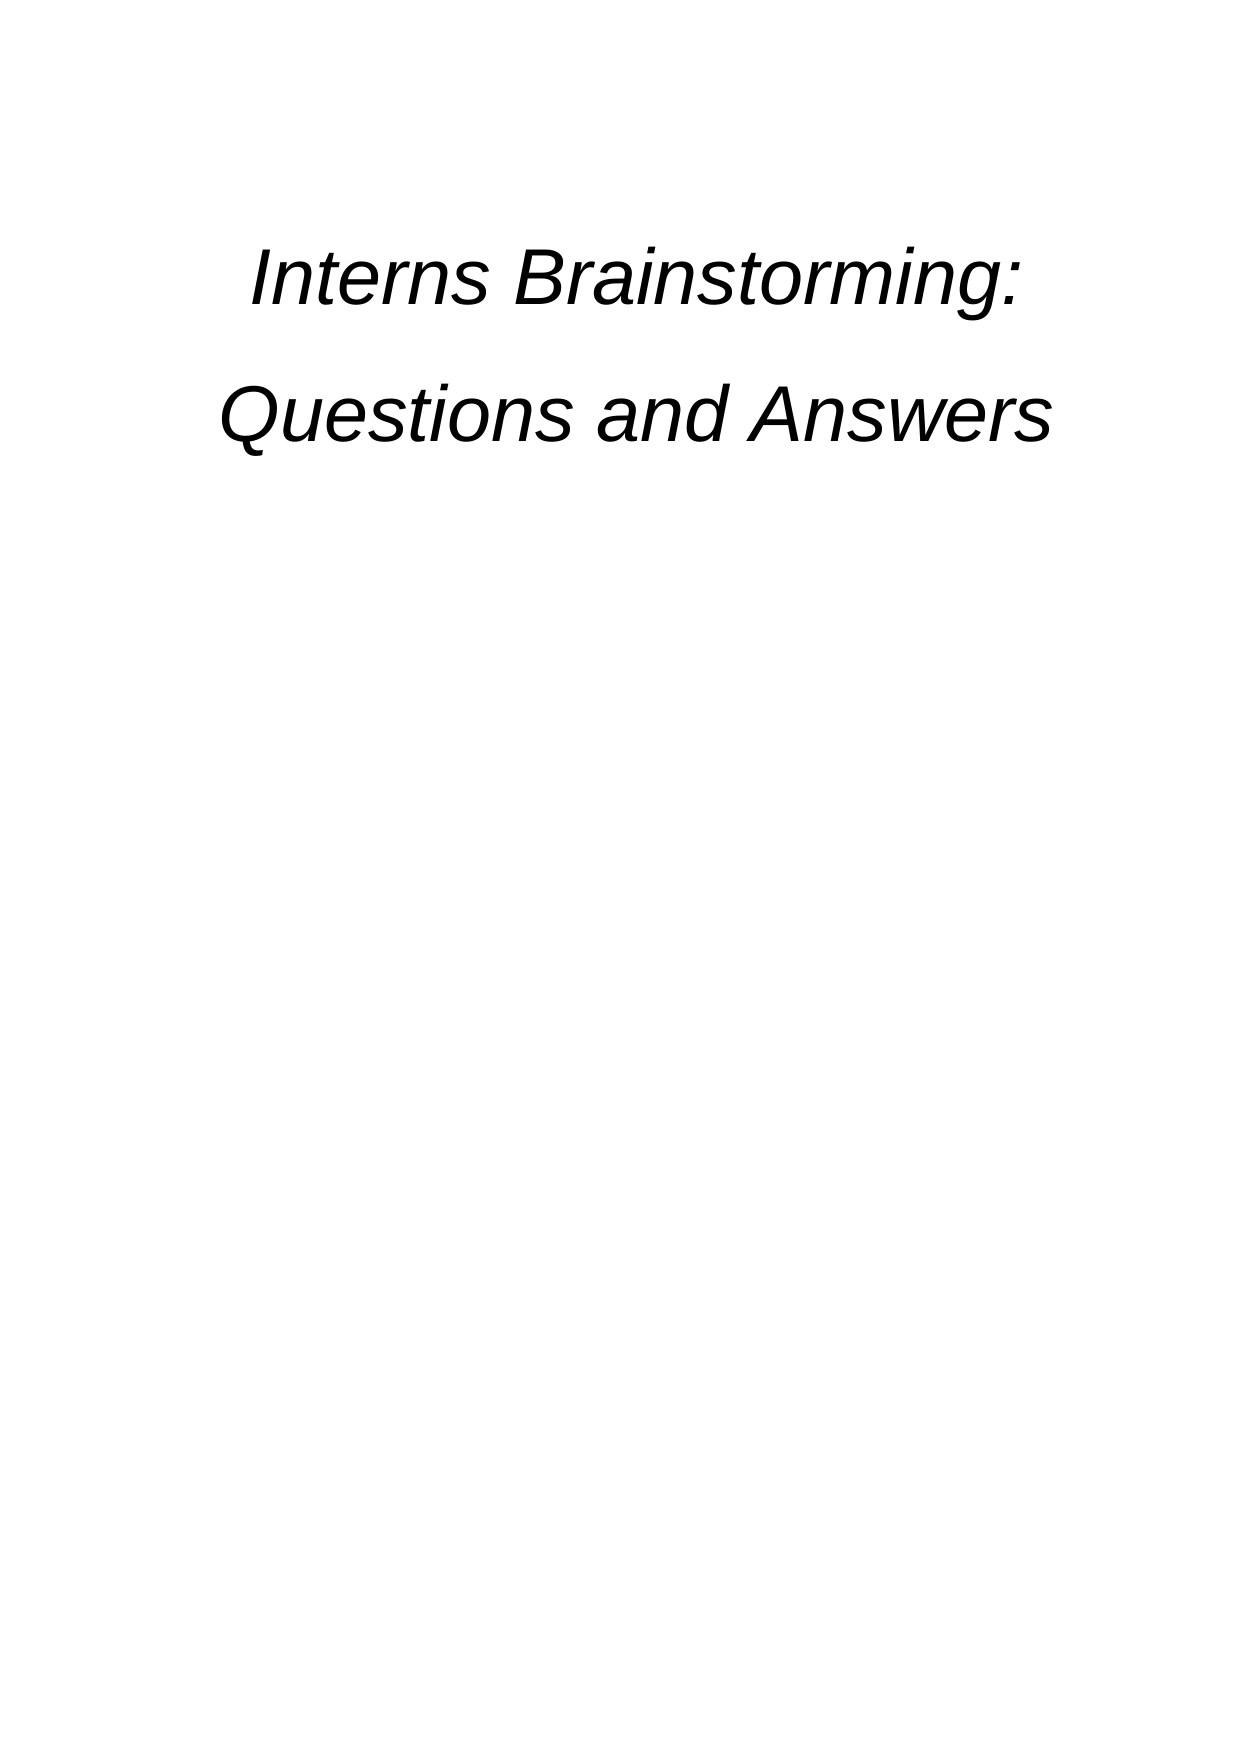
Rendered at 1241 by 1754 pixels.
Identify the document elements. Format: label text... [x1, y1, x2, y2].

title Interns Brainstorming: Questions and Answers [190, 230, 1090, 458]
